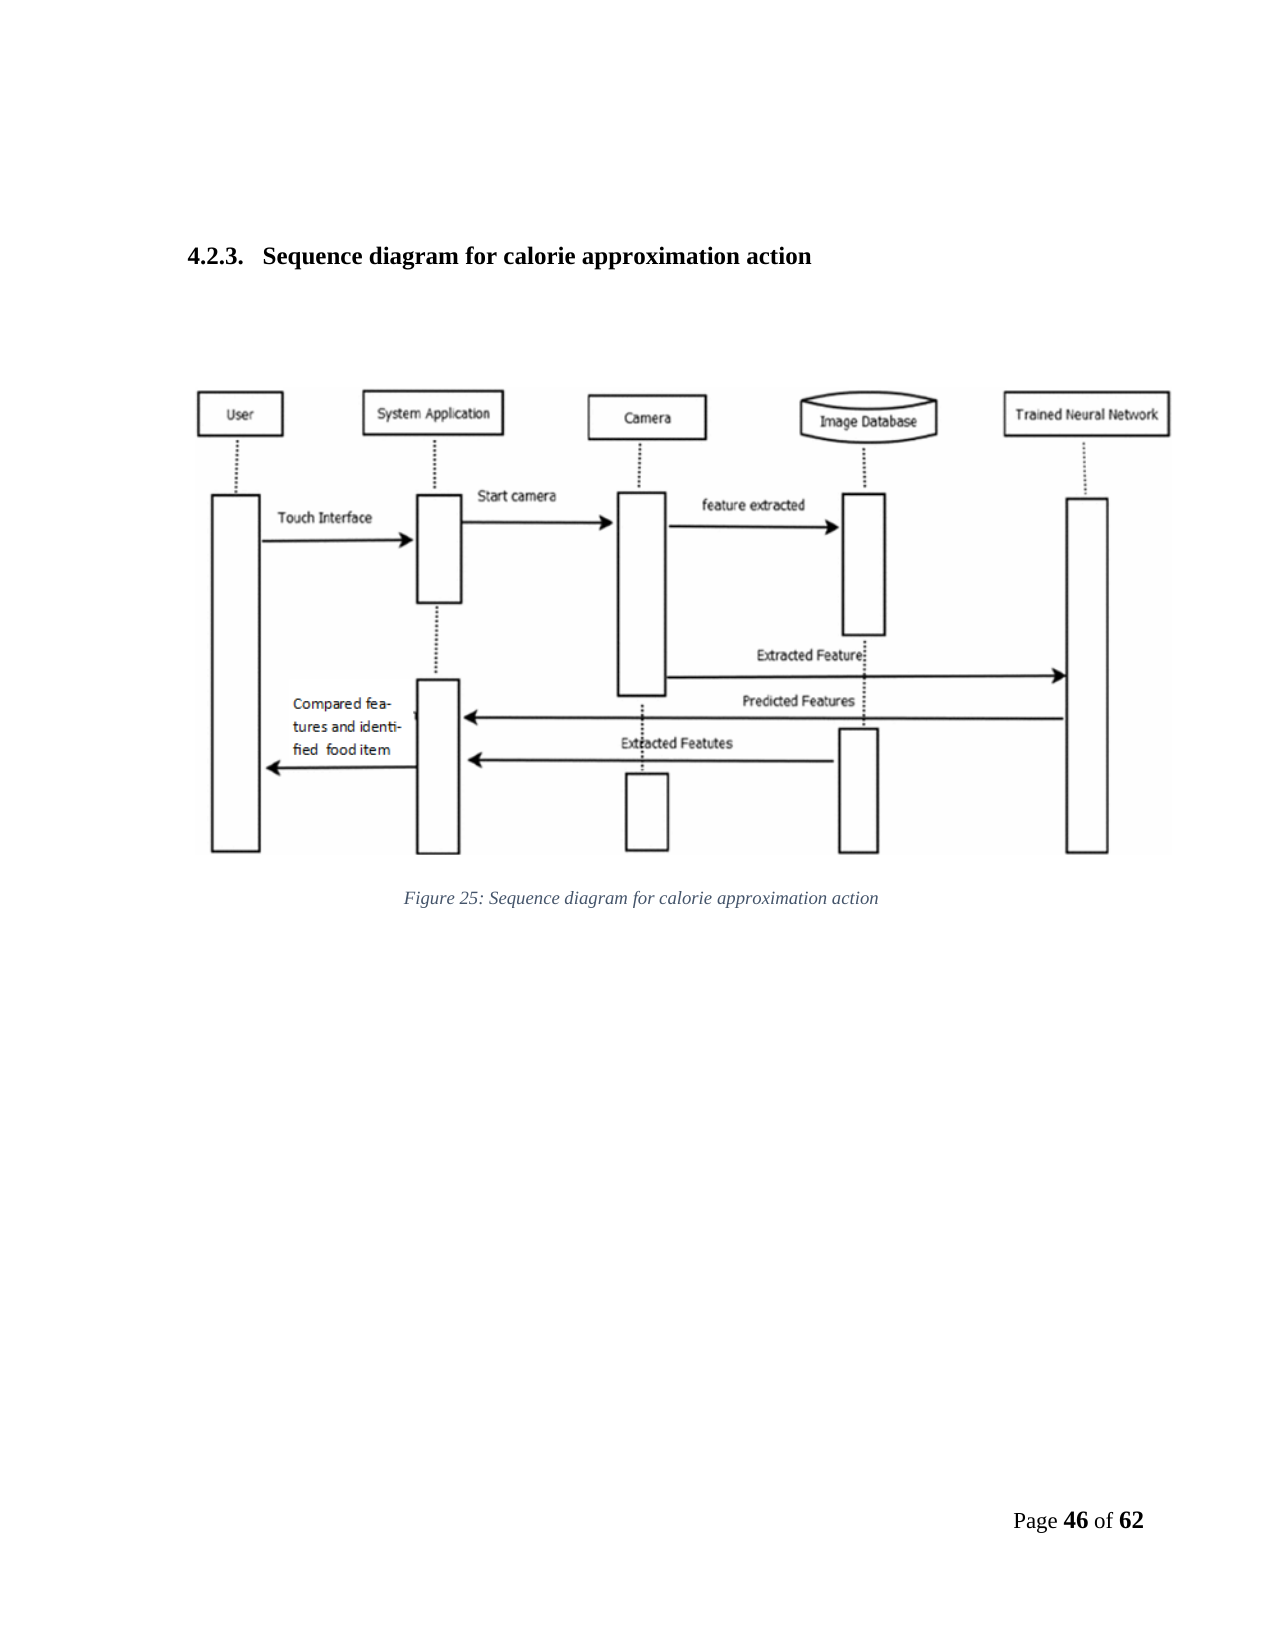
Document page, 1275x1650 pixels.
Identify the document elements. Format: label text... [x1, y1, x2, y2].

subtitle Sequence diagram for calorie approximation action [187, 241, 1144, 270]
text Figure 25: Sequence diagram for calorie approximation action [141, 887, 1144, 908]
picture [187, 375, 1187, 874]
